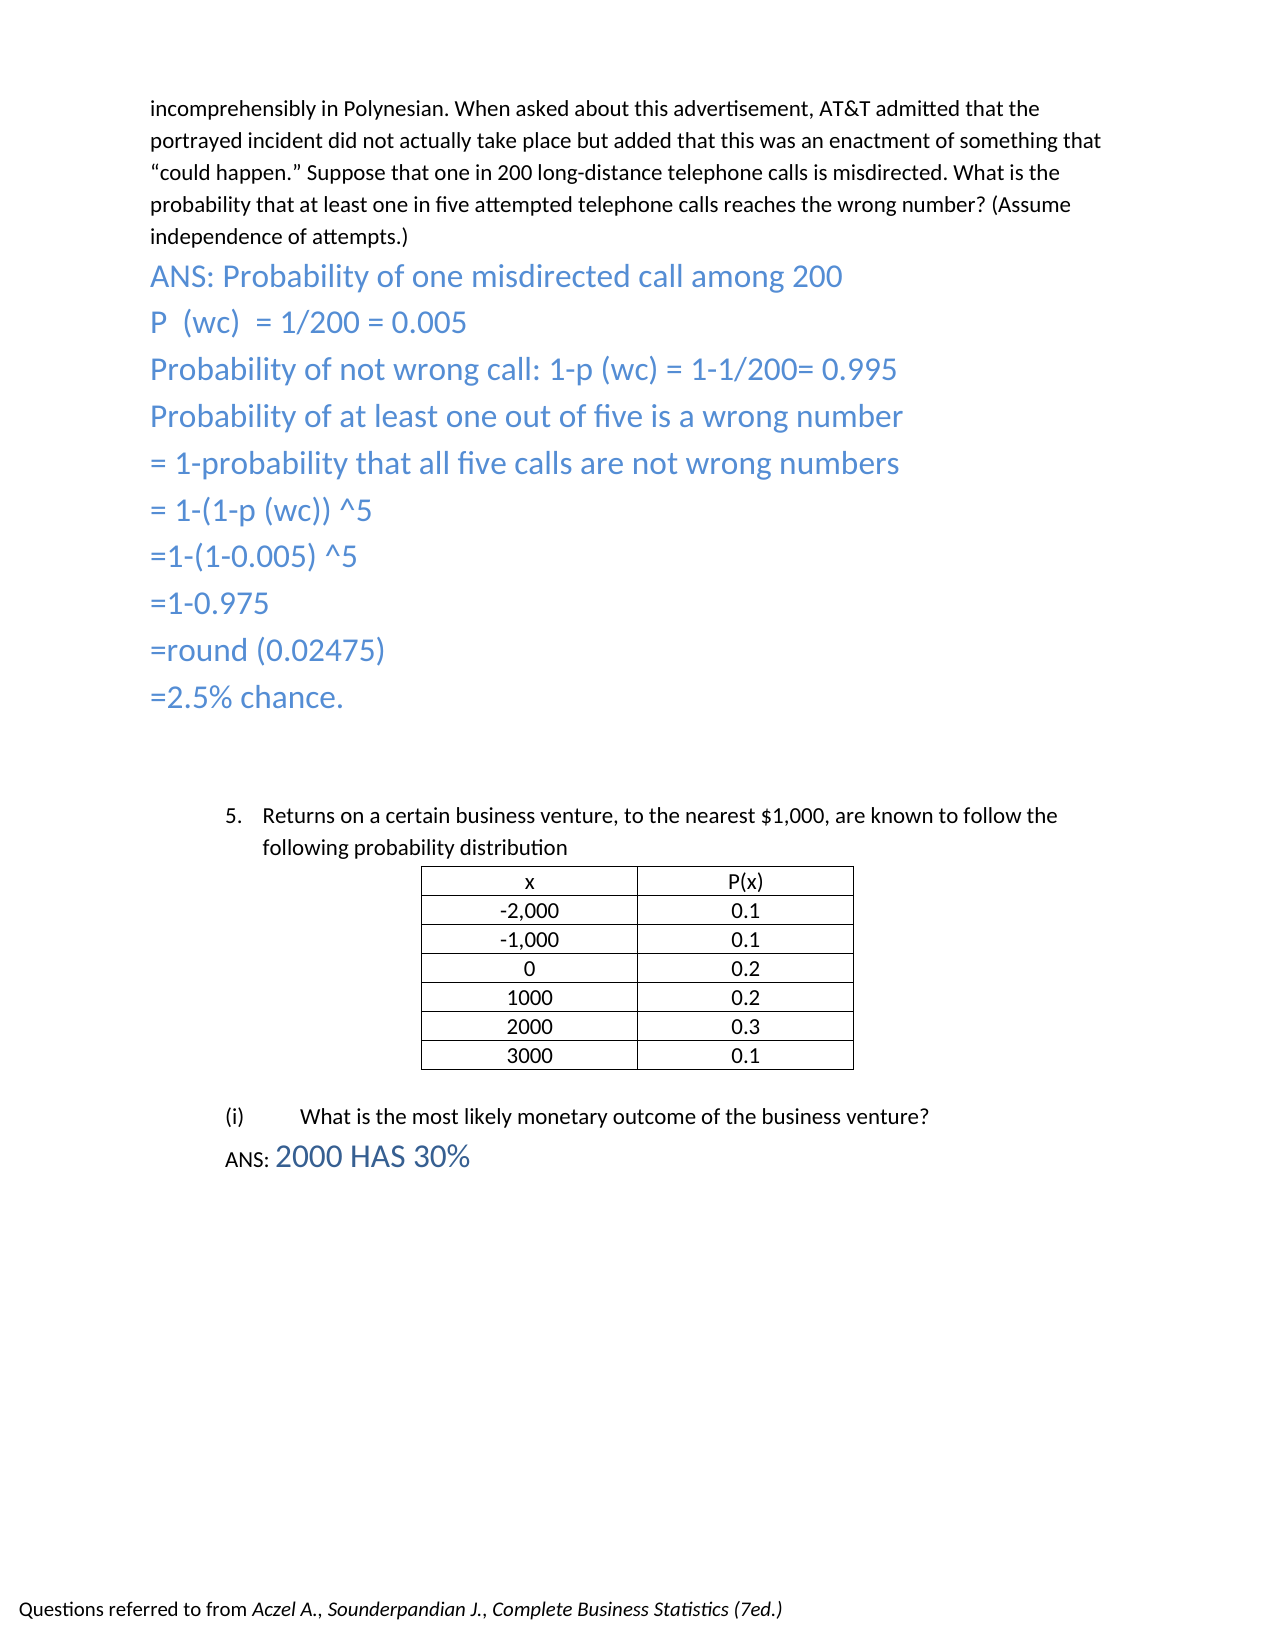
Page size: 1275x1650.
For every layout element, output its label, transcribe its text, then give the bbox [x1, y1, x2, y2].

table_cell -1,000 [422, 925, 637, 953]
table_cell 0.3 [638, 1012, 853, 1040]
table_cell 2000 [422, 1012, 637, 1040]
table_cell 0.1 [638, 925, 853, 953]
text Probability of at least one out of five is a wrong number [150, 395, 1125, 436]
table_cell 0.2 [638, 954, 853, 982]
text = 1-probability that all five calls are not wrong numbers [150, 442, 1125, 482]
text P (wc) = 1/200 = 0.005 [150, 301, 1125, 342]
table_header P(x) [638, 867, 853, 895]
table_cell 0.1 [638, 896, 853, 924]
list Returns on a certain business venture, to the nearest $1,000, are known to follow the following probability distribution [225, 801, 1125, 862]
text =1-(1-0.005) ^5 [150, 535, 1125, 576]
list What is the most likely monetary outcome of the business venture? [225, 1102, 1125, 1130]
text Probability of not wrong call: 1-p (wc) = 1-1/200= 0.995 [150, 348, 1125, 389]
text =round (0.02475) [150, 629, 1125, 669]
table_cell 0.1 [638, 1041, 853, 1069]
table_cell -2,000 [422, 896, 637, 924]
text ANS: Probability of one misdirected call among 200 [150, 255, 1125, 295]
table_cell 0.2 [638, 983, 853, 1011]
text =2.5% chance. [150, 676, 1125, 716]
table_header x [422, 867, 637, 895]
text ANS: 2000 HAS 30% [225, 1134, 1125, 1175]
text =1-0.975 [150, 582, 1125, 623]
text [150, 94, 1125, 251]
text = 1-(1-p (wc)) ^5 [150, 488, 1125, 529]
table_cell 3000 [422, 1041, 637, 1069]
table_cell 0 [422, 954, 637, 982]
table_cell 1000 [422, 983, 637, 1011]
